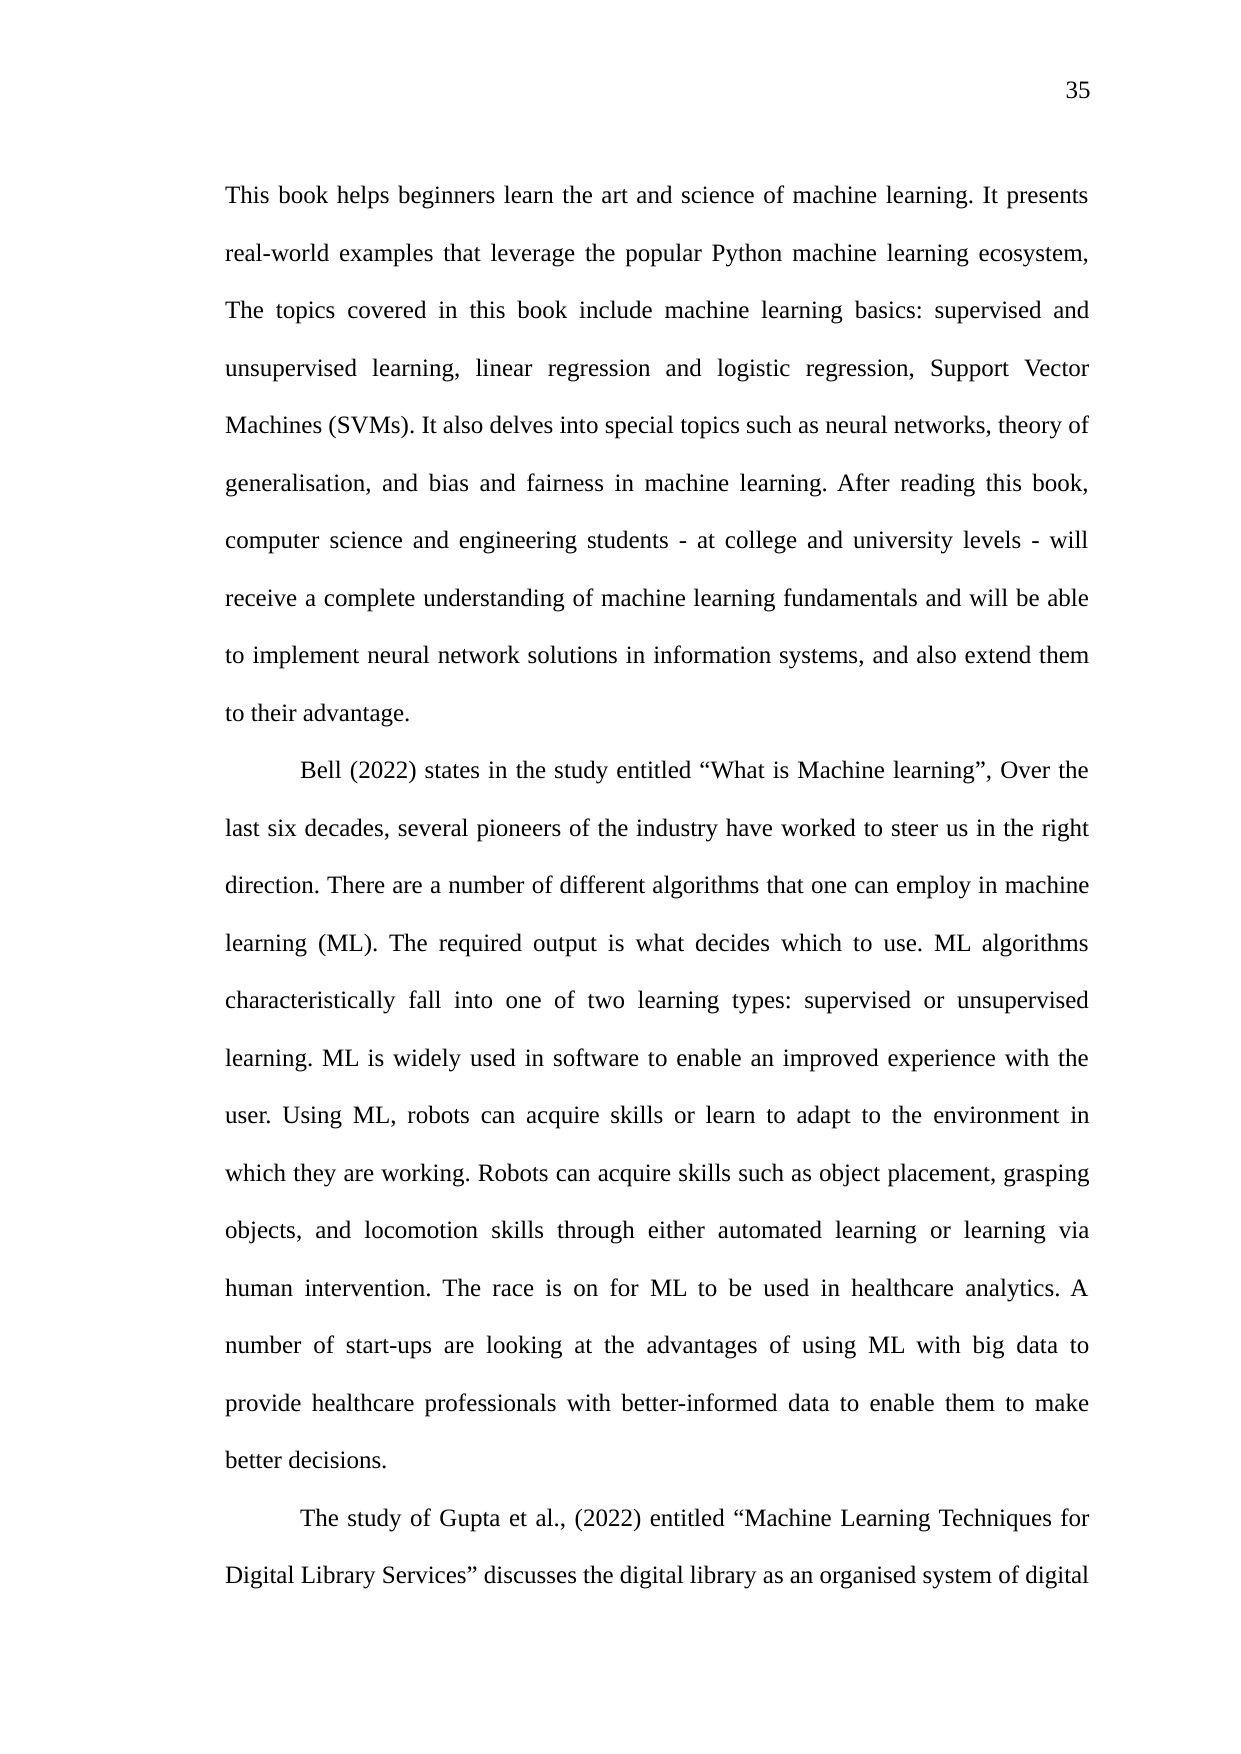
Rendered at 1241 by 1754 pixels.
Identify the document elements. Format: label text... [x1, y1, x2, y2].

text Bell (2022) states in the study entitled “What is Machine learning”, Over the last six decades, several pioneers of the industry have worked to steer us in the right direction. There are a number of different algorithms that one can employ in machine learning (ML). The required output is what decides which to use. ML algorithms characteristically fall into one of two learning types: supervised or unsupervised learning. ML is widely used in software to enable an improved experience with the user. Using ML, robots can acquire skills or learn to adapt to the environment in which they are working. Robots can acquire skills such as object placement, grasping objects, and locomotion skills through either automated learning or learning via human intervention. The race is on for ML to be used in healthcare analytics. A number of start-ups are looking at the advantages of using ML with big data to provide healthcare professionals with better-informed data to enable them to make better decisions. [225, 755, 1090, 1474]
